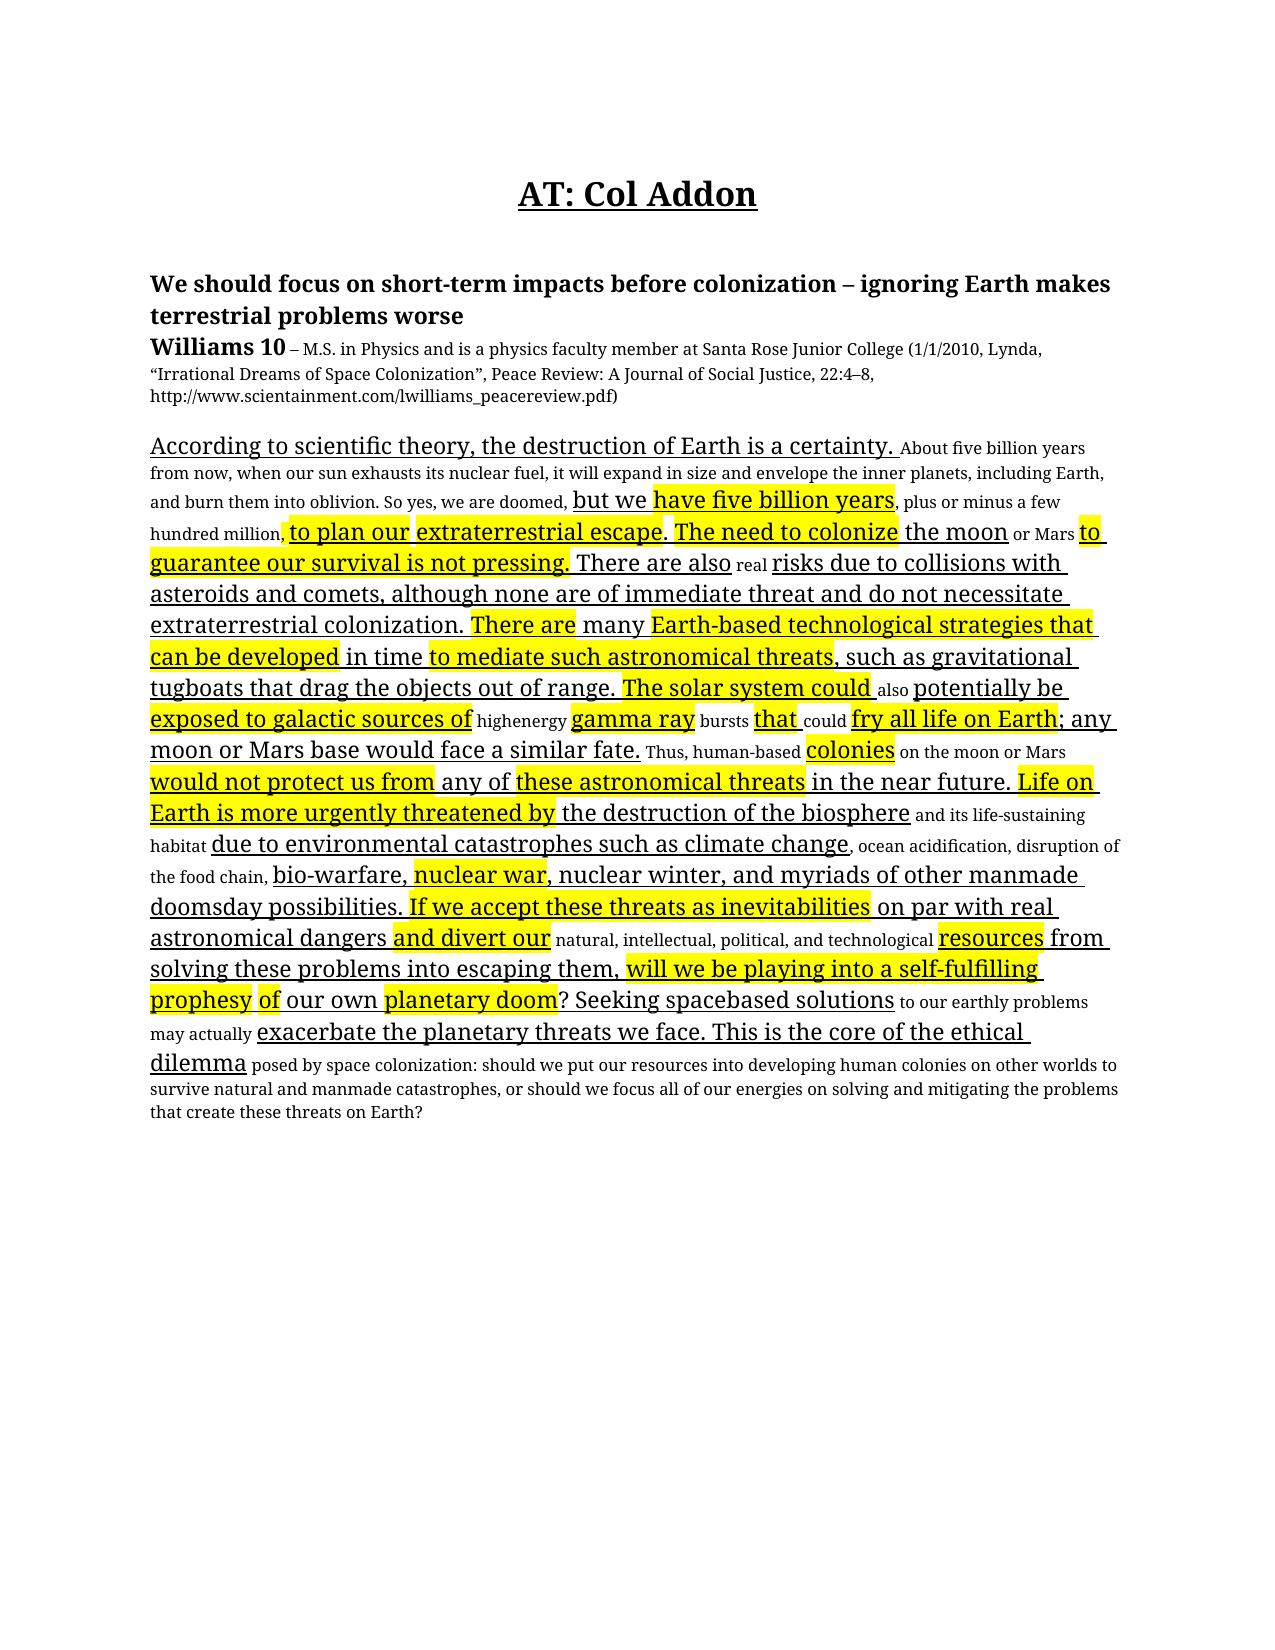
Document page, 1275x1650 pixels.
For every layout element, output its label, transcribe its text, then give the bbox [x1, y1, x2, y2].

text According to scientific theory, the destruction of Earth is a certainty. About five billion years from now, when our sun exhausts its nuclear fuel, it will expand in size and envelope the inner planets, including Earth, and burn them into oblivion. So yes, we are doomed, but we have five billion years, plus or minus a few hundred million, to plan our extraterrestrial escape. The need to colonize the moon or Mars to guarantee our survival is not pressing. There are also real risks due to collisions with asteroids and comets, although none are of immediate threat and do not necessitate extraterrestrial colonization. There are many Earth-based technological strategies that can be developed in time to mediate such astronomical threats, such as gravitational tugboats that drag the objects out of range. The solar system could also potentially be exposed to galactic sources of highenergy gamma ray bursts that could fry all life on Earth; any moon or Mars base would face a similar fate. Thus, human-based colonies on the moon or Mars would not protect us from any of these astronomical threats in the near future. Life on Earth is more urgently threatened by the destruction of the biosphere and its life-sustaining habitat due to environmental catastrophes such as climate change, ocean acidification, disruption of the food chain, bio-warfare, nuclear war, nuclear winter, and myriads of other manmade doomsday possibilities. If we accept these threats as inevitabilities on par with real astronomical dangers and divert our natural, intellectual, political, and technological resources from solving these problems into escaping them, will we be playing into a self-fulfilling prophesy of our own planetary doom? Seeking spacebased solutions to our earthly problems may actually exacerbate the planetary threats we face. This is the core of the ethical dilemma posed by space colonization: should we put our resources into developing human colonies on other worlds to survive natural and manmade catastrophes, or should we focus all of our energies on solving and mitigating the problems that create these threats on Earth? [150, 430, 1125, 1123]
text Williams 10 – M.S. in Physics and is a physics faculty member at Santa Rose Junior College (1/1/2010, Lynda, “Irrational Dreams of Space Colonization”, Peace Review: A Journal of Social Justice, 22:4–8, http://www.scientainment.com/lwilliams_peacereview.pdf) [150, 331, 1125, 407]
subtitle AT: Col Addon [150, 171, 1125, 216]
subtitle We should focus on short-term impacts before colonization – ignoring Earth makes terrestrial problems worse [150, 268, 1125, 331]
